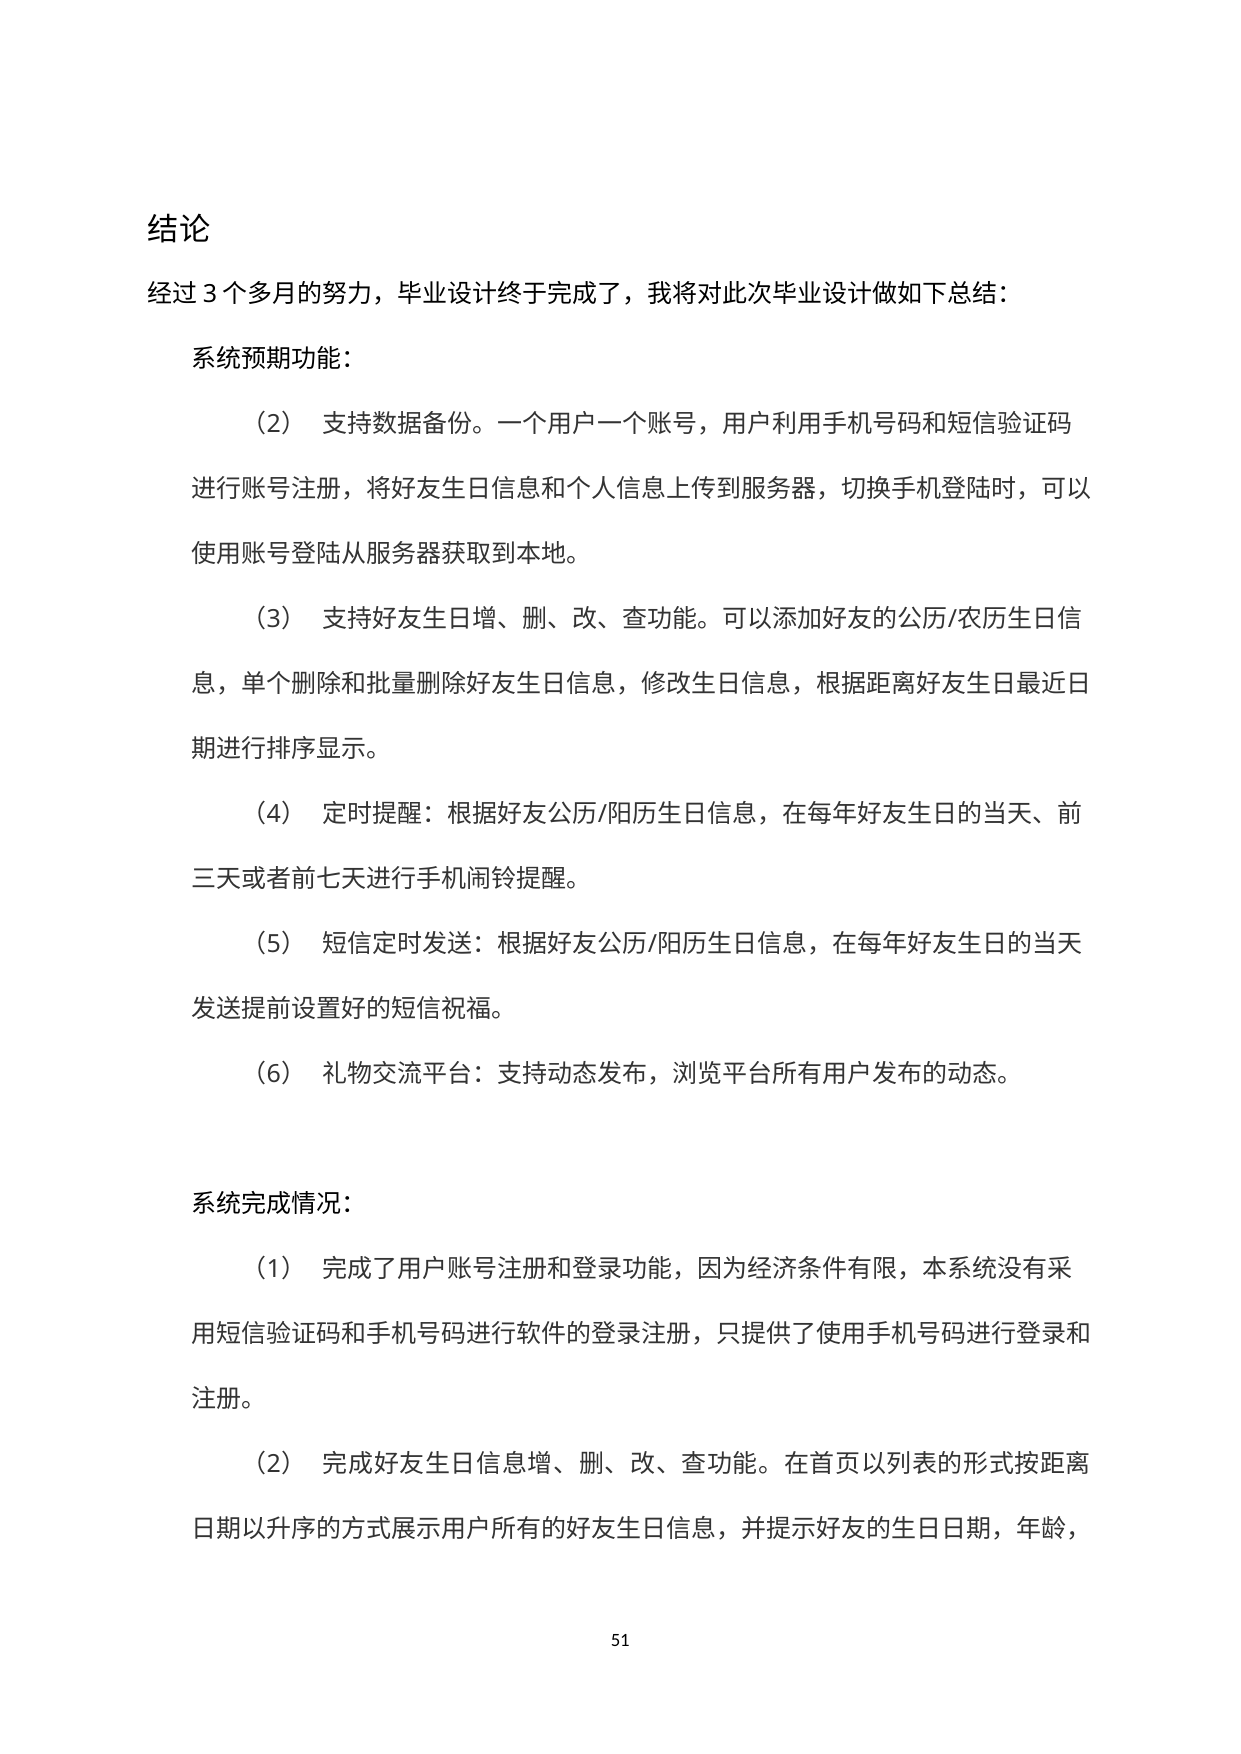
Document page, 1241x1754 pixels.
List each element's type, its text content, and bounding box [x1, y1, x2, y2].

text 系统完成情况： [191, 1169, 1092, 1234]
list 支持好友生日增、删、改、查功能。可以添加好友的公历/农历生日信息，单个删除和批量删除好友生日信息，修改生日信息，根据距离好友生日最近日期进行排序显示。 [191, 584, 1092, 779]
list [191, 1429, 1092, 1559]
text 经过3个多月的努力，毕业设计终于完成了，我将对此次毕业设计做如下总结： [148, 259, 1092, 324]
list 短信定时发送：根据好友公历/阳历生日信息，在每年好友生日的当天发送提前设置好的短信祝福。 [191, 909, 1092, 1039]
list 定时提醒：根据好友公历/阳历生日信息，在每年好友生日的当天、前三天或者前七天进行手机闹铃提醒。 [191, 779, 1092, 909]
list 礼物交流平台：支持动态发布，浏览平台所有用户发布的动态。 [191, 1039, 1092, 1104]
list 支持数据备份。一个用户一个账号，用户利用手机号码和短信验证码进行账号注册，将好友生日信息和个人信息上传到服务器，切换手机登陆时，可以使用账号登陆从服务器获取到本地。 [191, 389, 1092, 584]
text 结论 [148, 194, 1092, 259]
text 系统预期功能： [191, 324, 1092, 389]
list 完成了用户账号注册和登录功能，因为经济条件有限，本系统没有采用短信验证码和手机号码进行软件的登录注册，只提供了使用手机号码进行登录和注册。 [191, 1234, 1092, 1429]
